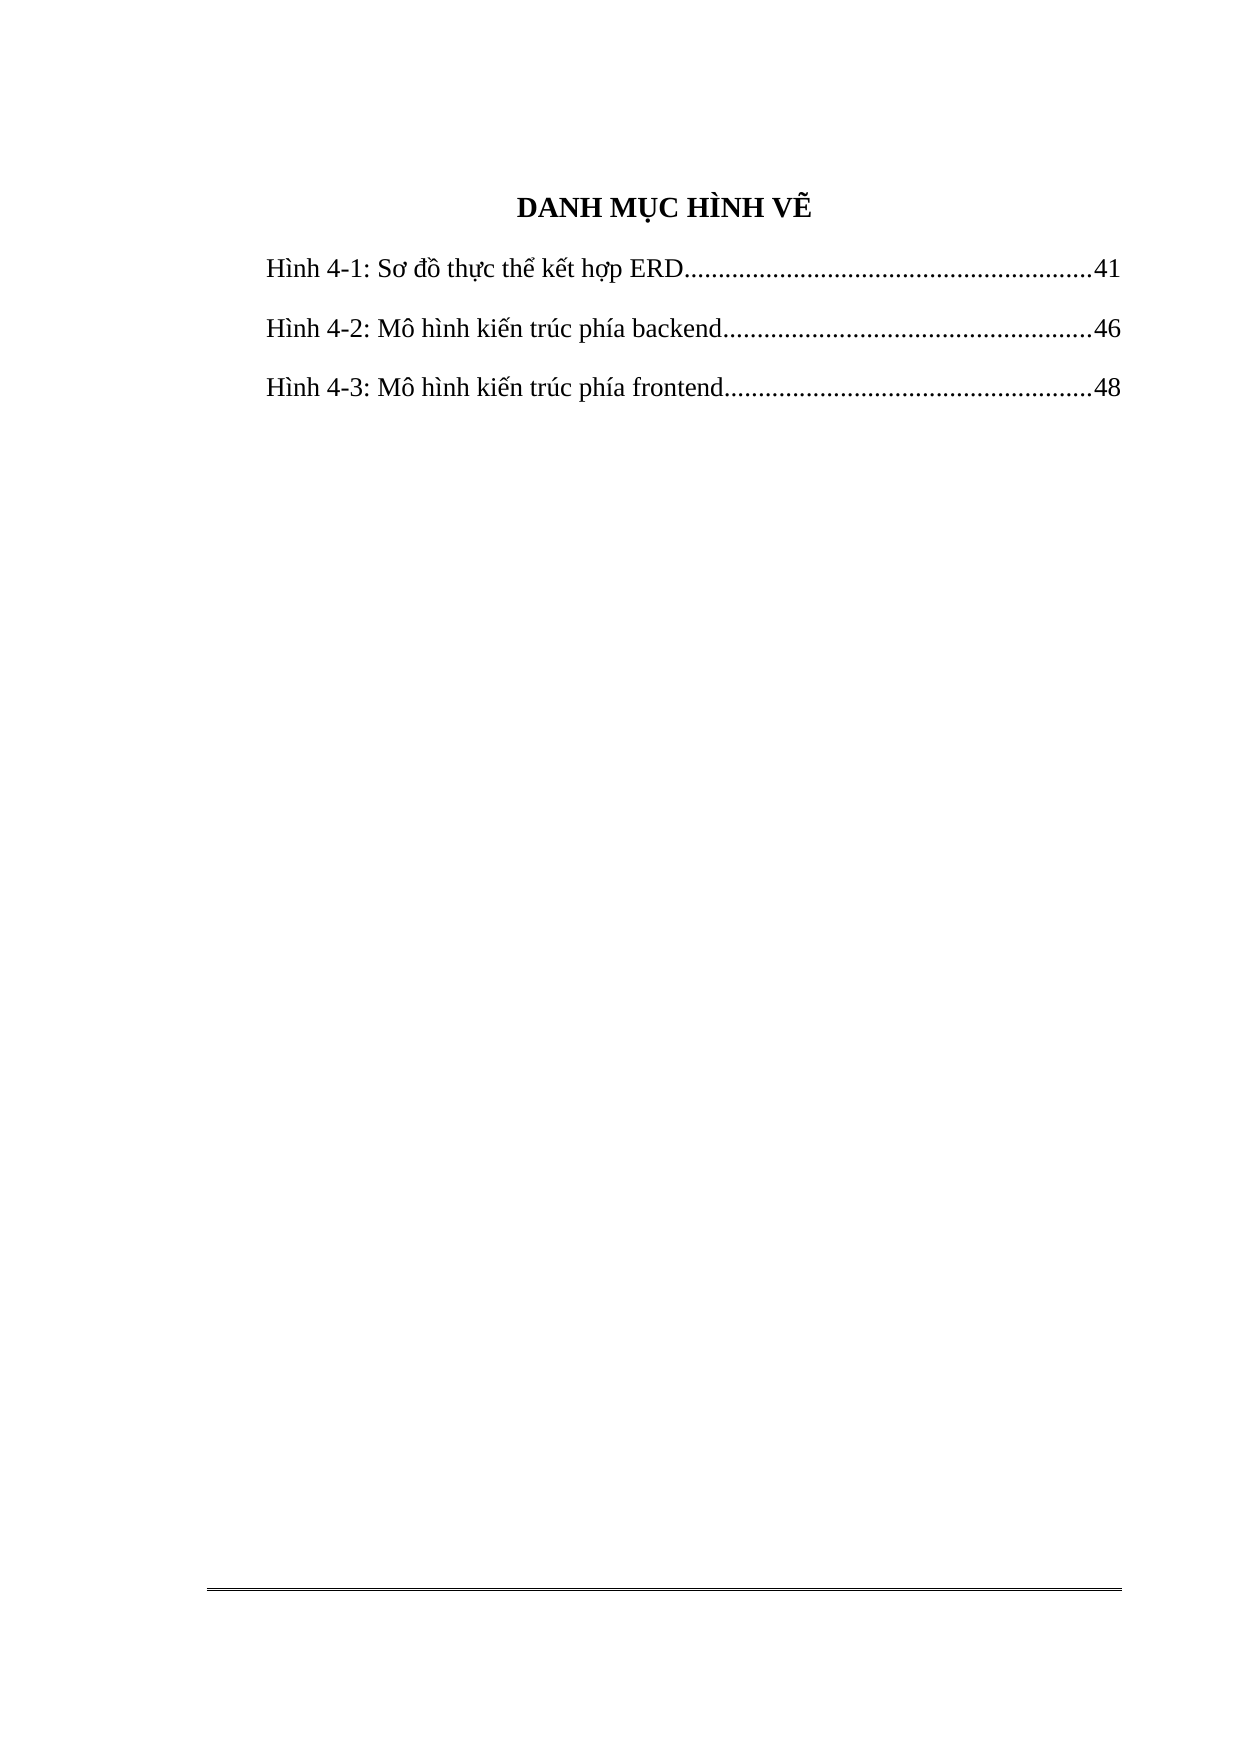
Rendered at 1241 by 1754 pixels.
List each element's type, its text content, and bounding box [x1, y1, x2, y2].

subtitle DANH MỤC HÌNH VẼ [207, 190, 1122, 223]
text Hình 4-2: Mô hình kiến trúc phía backend 46 [207, 312, 1122, 343]
text Hình 4-1: Sơ đồ thực thể kết hợp ERD 41 [207, 252, 1122, 284]
text Hình 4-3: Mô hình kiến trúc phía frontend 48 [207, 371, 1122, 402]
